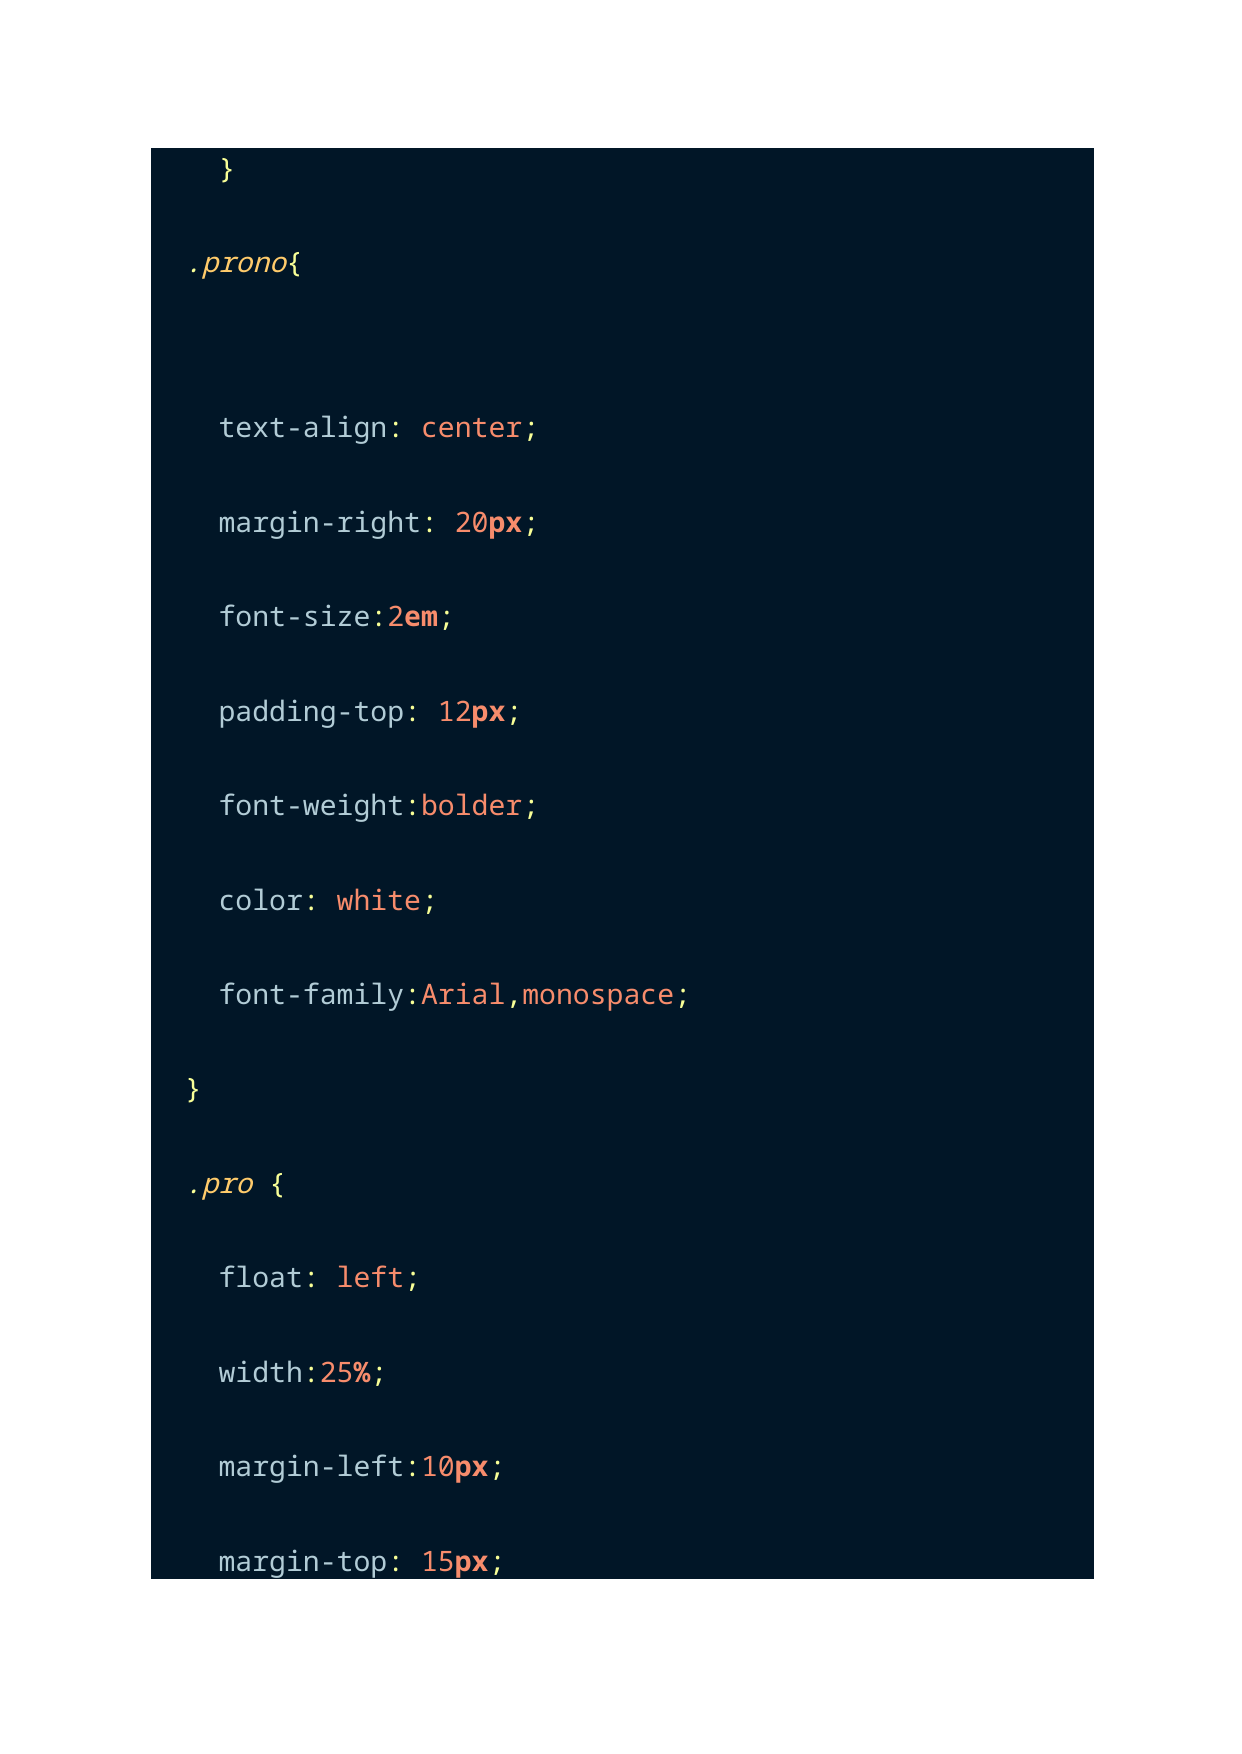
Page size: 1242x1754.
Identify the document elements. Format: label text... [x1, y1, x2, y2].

text float: left; [151, 1258, 1094, 1296]
text text-align: center; [151, 407, 1094, 446]
text margin-left:10px; [151, 1447, 1094, 1485]
text margin-top: 15px; [151, 1541, 1094, 1579]
text .prono{ [151, 242, 1094, 281]
text font-family:Arial,monospace; [151, 974, 1094, 1013]
text margin-right: 20px; [151, 502, 1094, 540]
text font-size:2em; [151, 596, 1094, 635]
text font-weight:bolder; [151, 785, 1094, 824]
text .pro { [151, 1163, 1094, 1202]
text width:25%; [151, 1352, 1094, 1391]
text color: white; [151, 880, 1094, 918]
text } [151, 1069, 1094, 1107]
text padding-top: 12px; [151, 691, 1094, 729]
text } [151, 148, 1094, 186]
